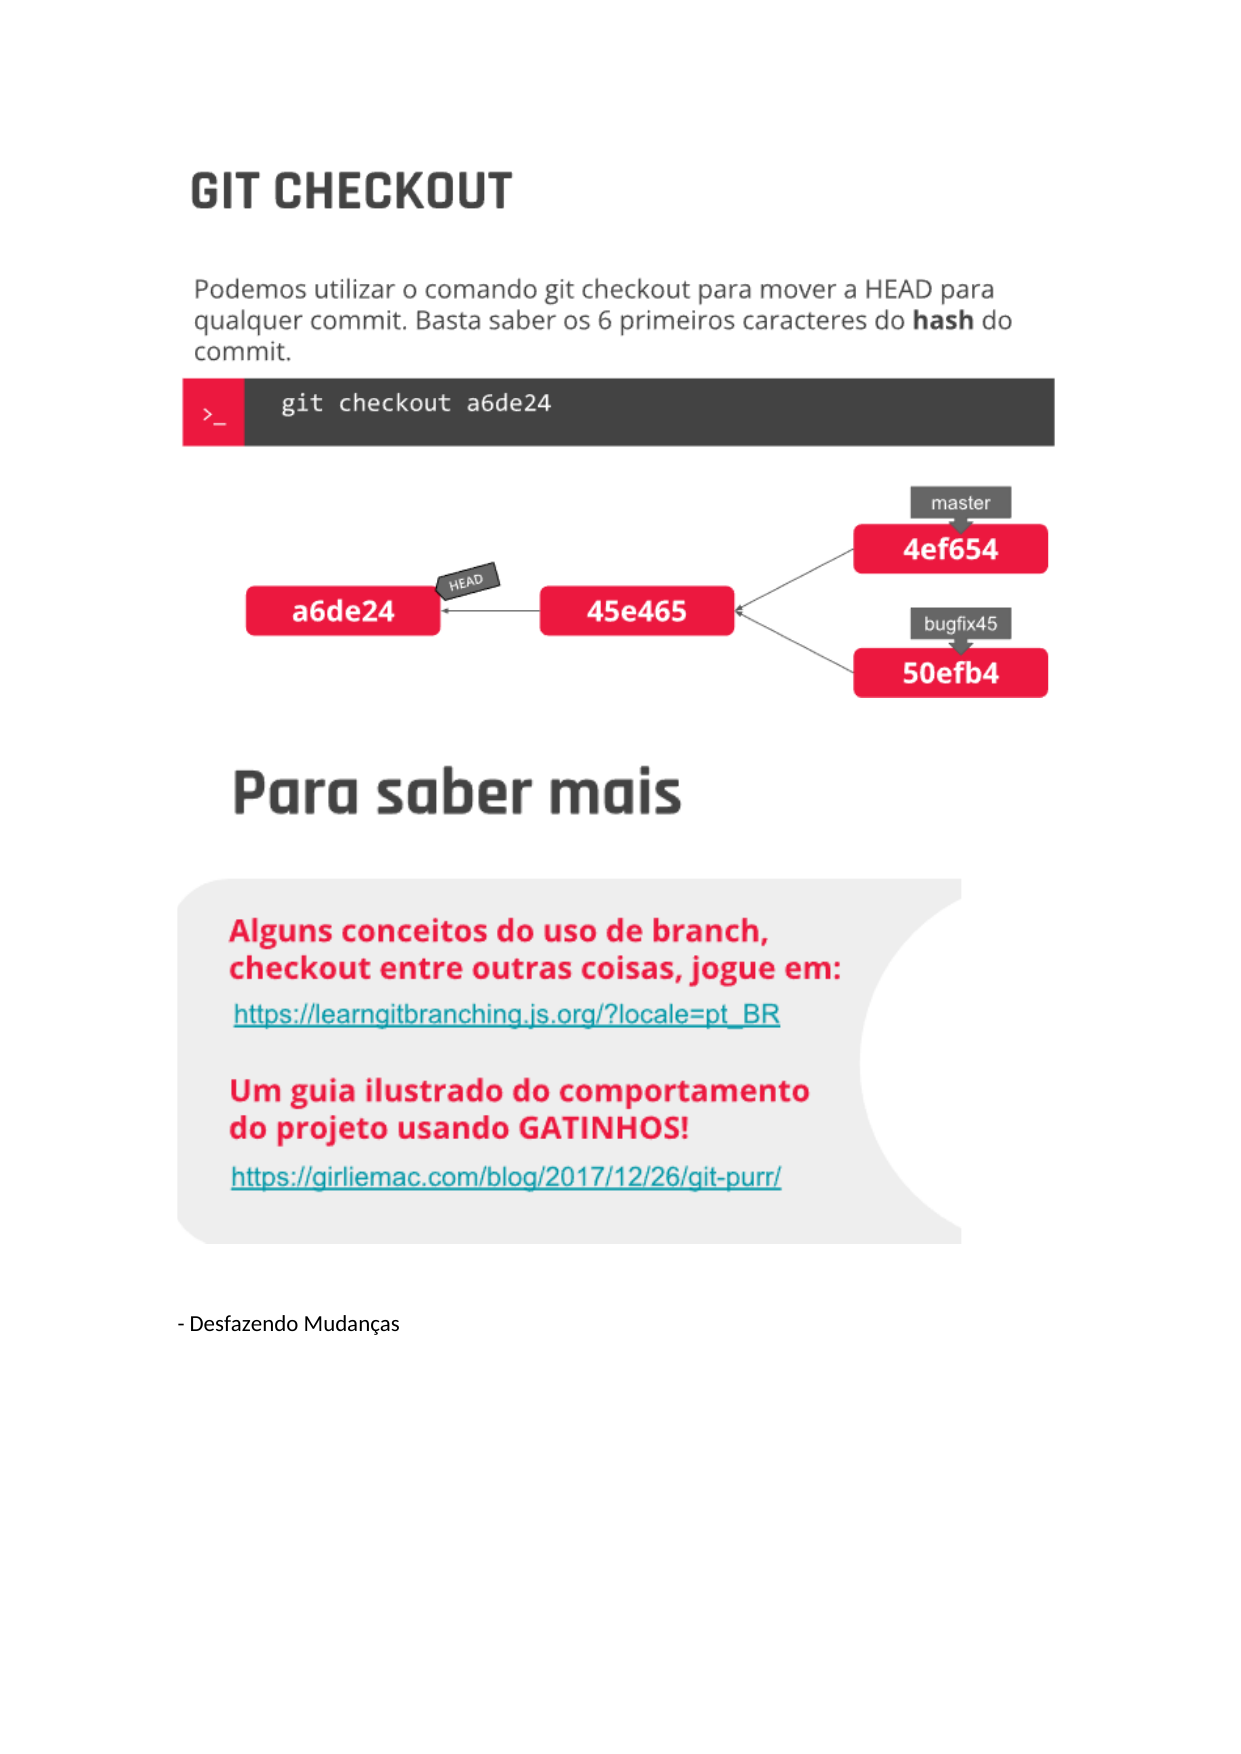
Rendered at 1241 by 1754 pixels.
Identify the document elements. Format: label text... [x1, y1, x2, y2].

picture [177, 716, 962, 1244]
text - Desfazendo Mudanças [177, 1309, 1063, 1337]
picture [177, 147, 1063, 698]
